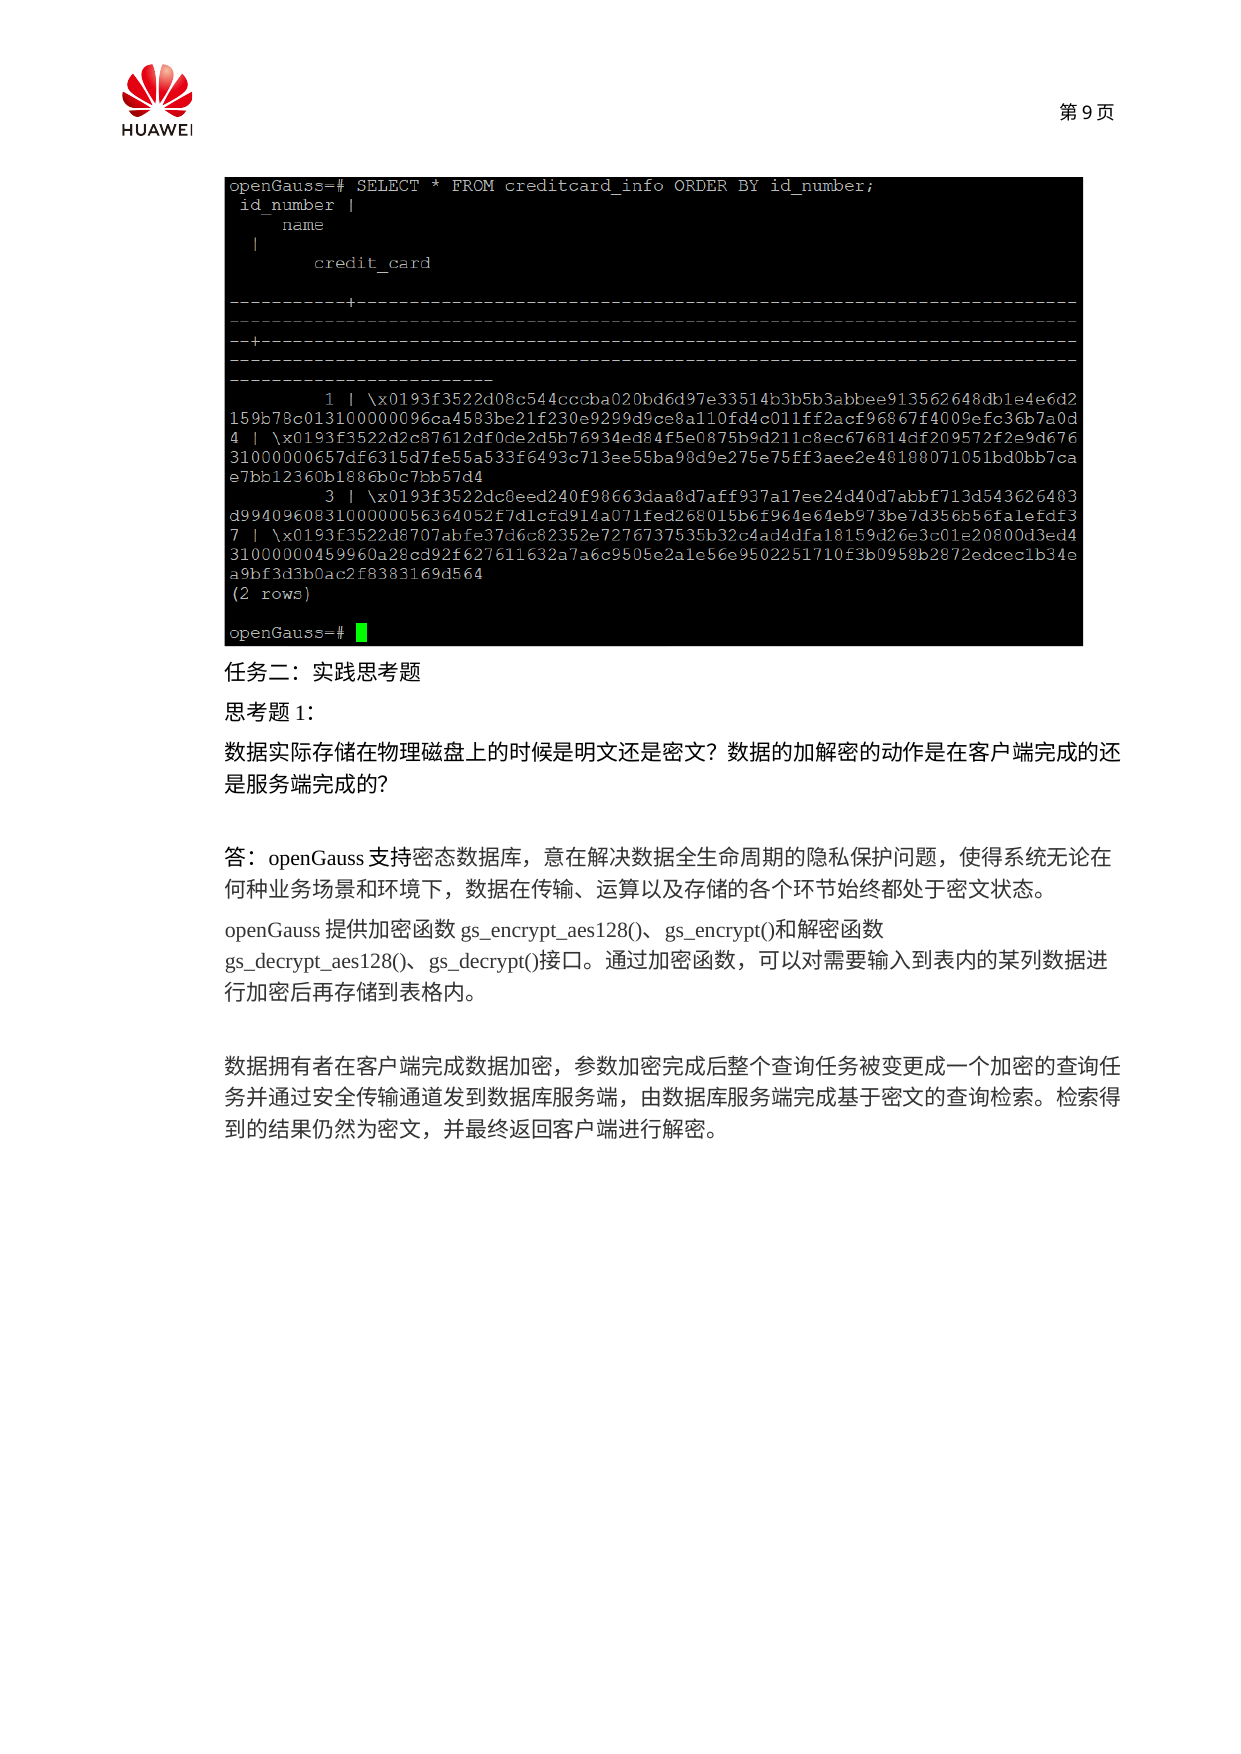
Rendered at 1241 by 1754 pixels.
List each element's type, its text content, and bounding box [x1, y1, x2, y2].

text 数据实际存储在物理磁盘上的时候是明文还是密文？数据的加解密的动作是在客户端完成的还是服务端完成的？ [224, 735, 1122, 798]
text 思考题1： [224, 695, 1122, 727]
text openGauss提供加密函数gs_encrypt_aes128()、gs_encrypt()和解密函数gs_decrypt_aes128()、gs_decrypt()接口。通过加密函数，可以对需要输入到表内的某列数据进行加密后再存储到表格内。 [224, 912, 1122, 1007]
text 任务二：实践思考题 [224, 655, 1122, 687]
text 答：openGauss支持密态数据库，意在解决数据全生命周期的隐私保护问题，使得系统无论在何种业务场景和环境下，数据在传输、运算以及存储的各个环节始终都处于密文状态。 [224, 840, 412, 903]
picture [122, 64, 193, 136]
picture [224, 177, 1084, 647]
text 数据拥有者在客户端完成数据加密，参数加密完成后整个查询任务被变更成一个加密的查询任务并通过安全传输通道发到数据库服务端，由数据库服务端完成基于密文的查询检索。检索得到的结果仍然为密文，并最终返回客户端进行解密。 [728, 1049, 1122, 1144]
